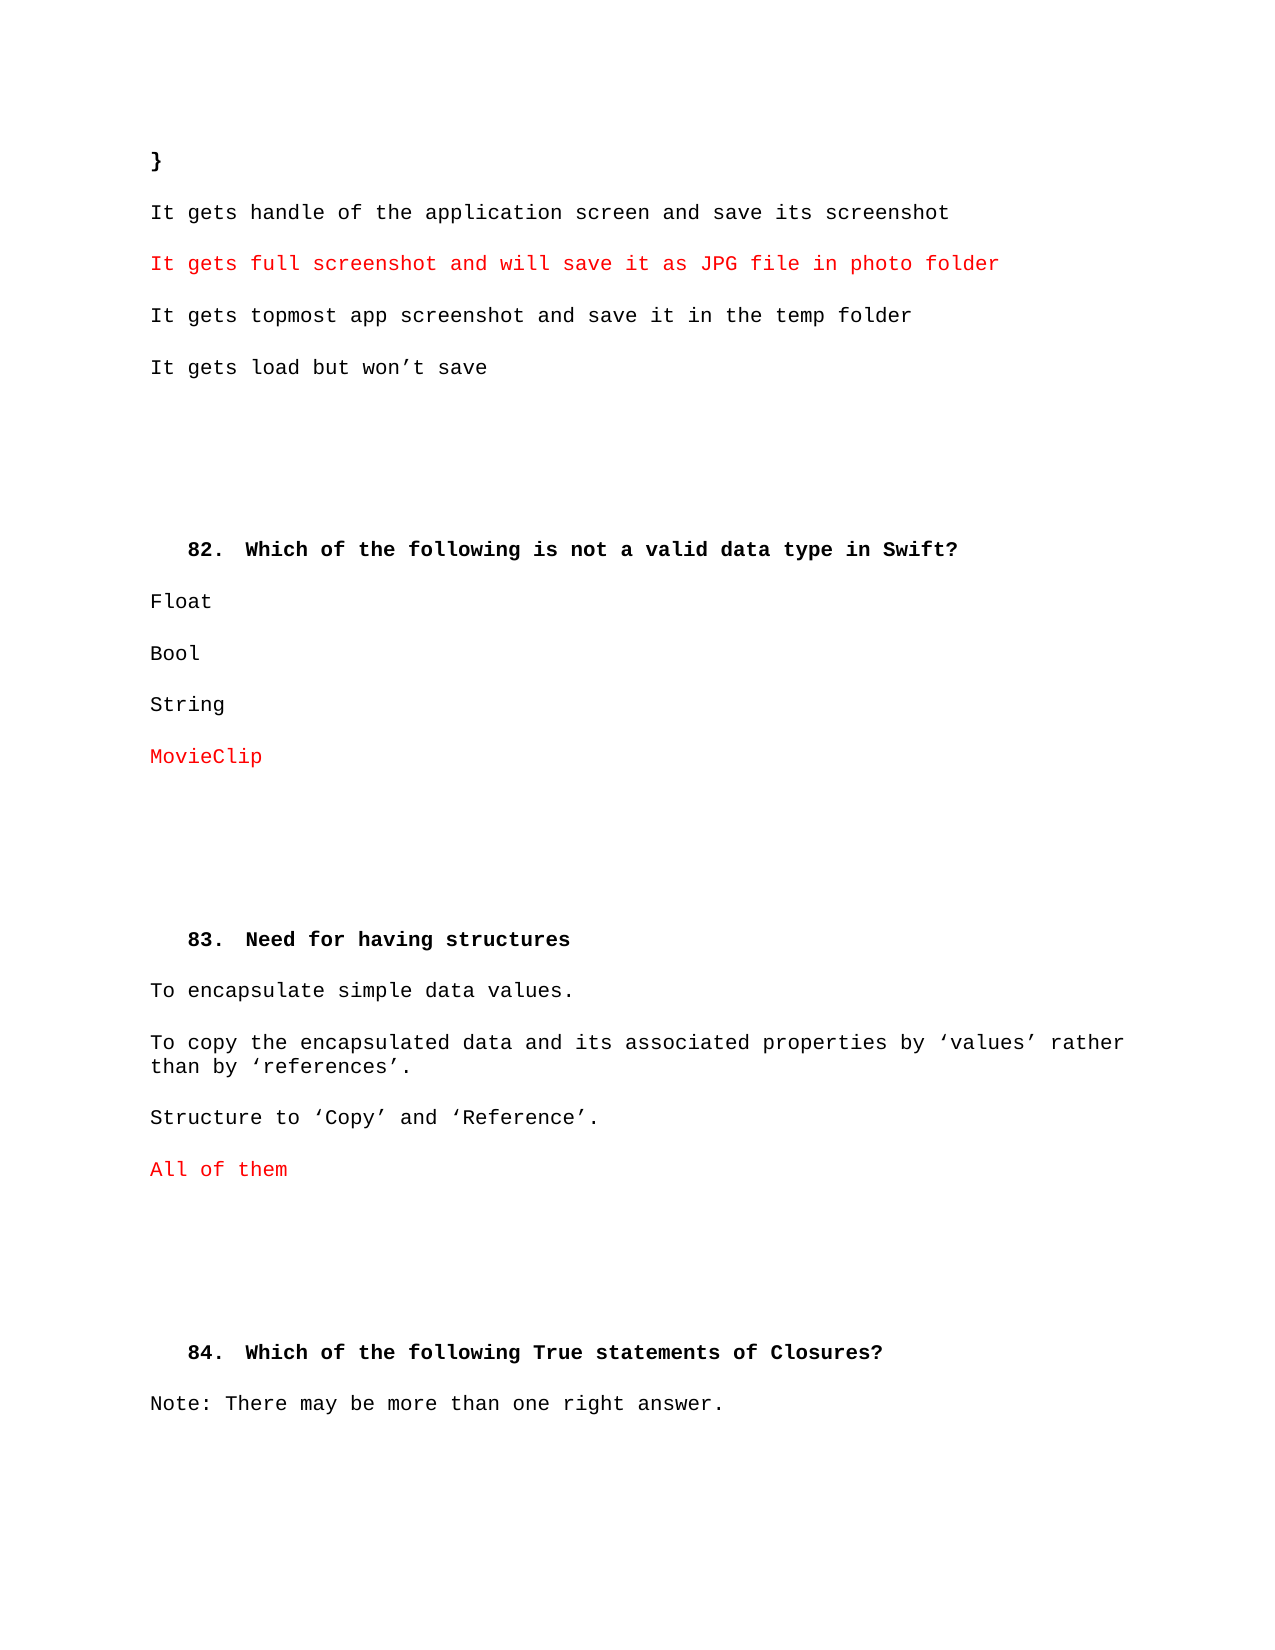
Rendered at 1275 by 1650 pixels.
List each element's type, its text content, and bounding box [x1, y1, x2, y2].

text Note: There may be more than one right answer. [150, 1393, 1125, 1417]
list Need for having structures [187, 929, 1125, 980]
text } [150, 150, 1125, 202]
text All of them [150, 1159, 1125, 1183]
text It gets full screenshot and will save it as JPG file in photo folder [150, 253, 1125, 305]
text To copy the encapsulated data and its associated properties by ‘values’ rather than by ‘references’. [150, 1032, 1125, 1107]
list Which of the following is not a valid data type in Swift? [187, 539, 1125, 591]
text It gets topmost app screenshot and save it in the temp folder [150, 305, 1125, 357]
text MovieClip [150, 746, 1125, 770]
text Bool [150, 643, 1125, 694]
text String [150, 694, 1125, 746]
list Which of the following True statements of Closures? [187, 1342, 1125, 1393]
text Float [150, 591, 1125, 643]
text To encapsulate simple data values. [150, 980, 1125, 1032]
text Structure to ‘Copy’ and ‘Reference’. [150, 1107, 1125, 1159]
text It gets handle of the application screen and save its screenshot [150, 202, 1125, 253]
text It gets load but won’t save [150, 357, 1125, 380]
